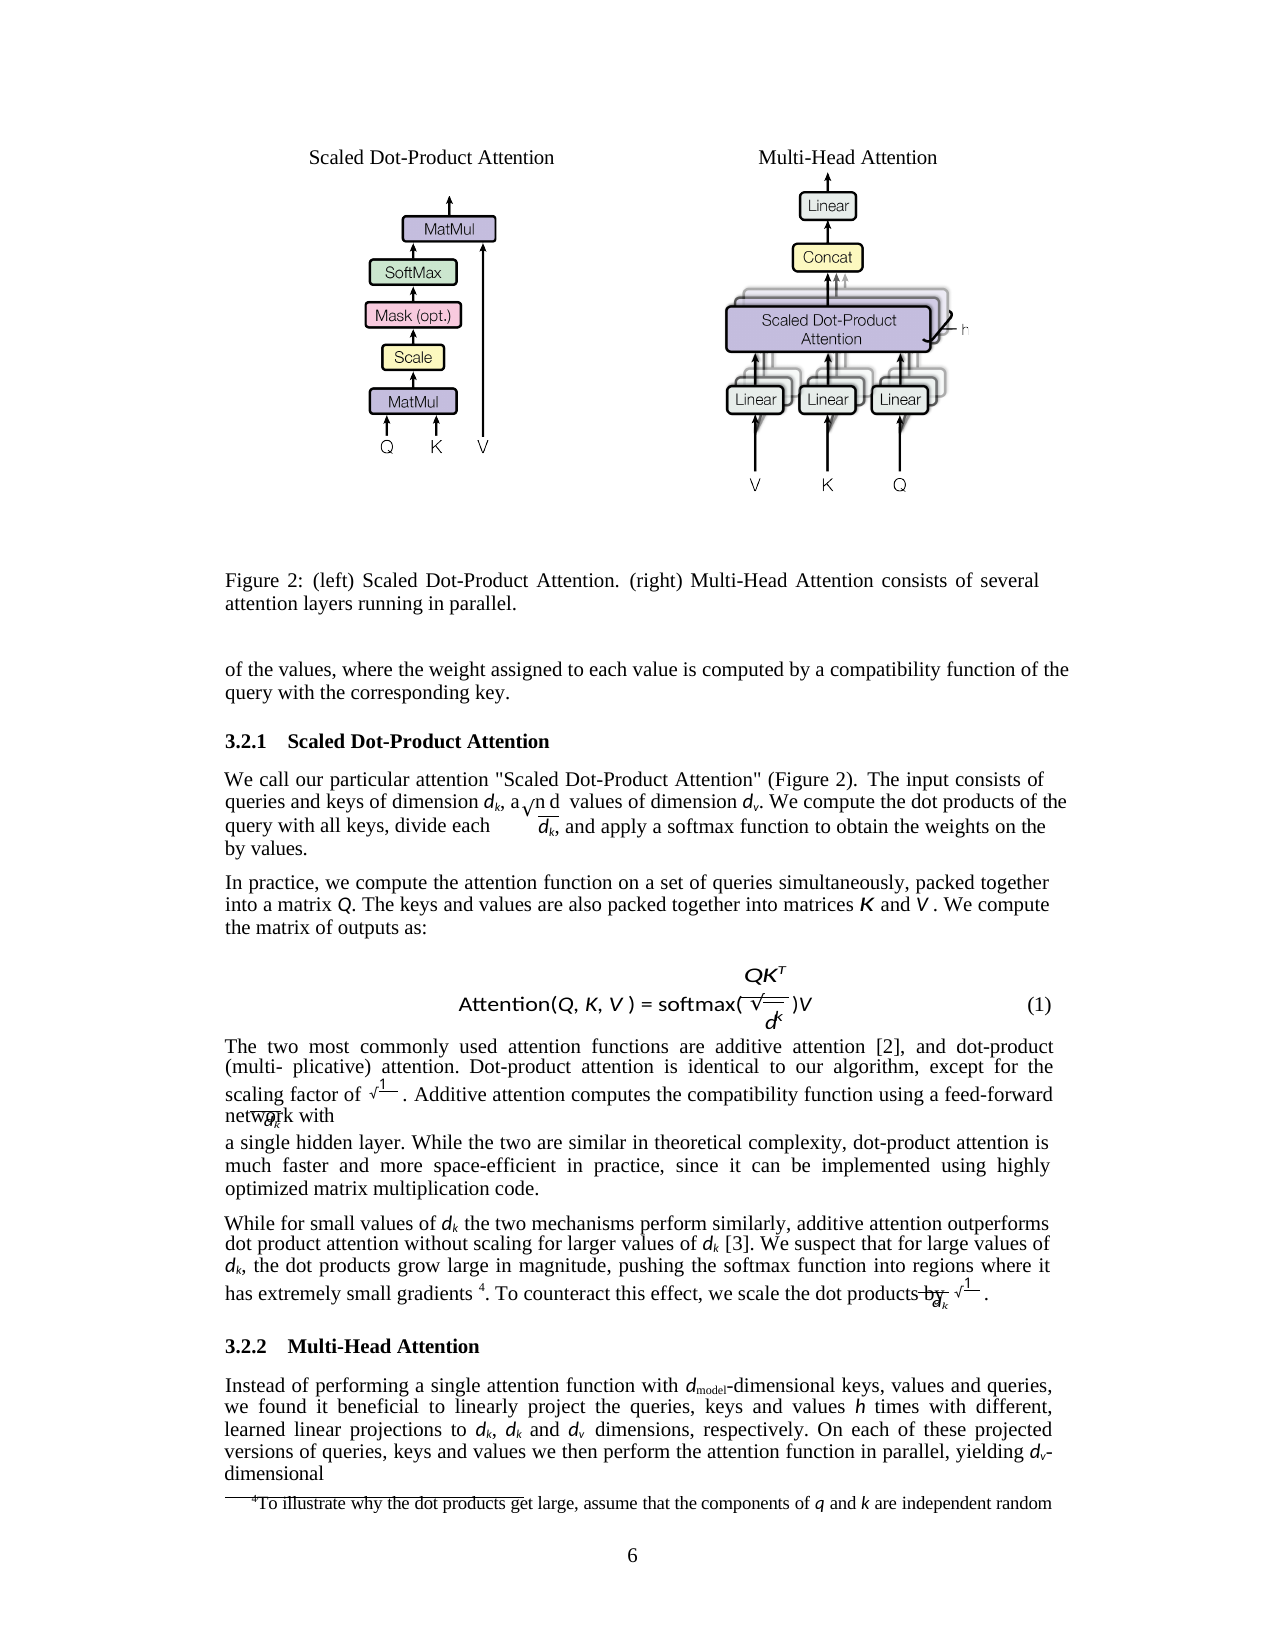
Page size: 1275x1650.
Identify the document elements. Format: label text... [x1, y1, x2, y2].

text Scaled Dot-Product Attention Multi-Head Attention [179, 144, 1067, 169]
text 4To illustrate why the dot products get large, assume that the components of q and k are independent random [251, 1499, 1096, 1512]
text dk, and apply a softmax function to obtain the weights on the [538, 814, 1096, 839]
text )V (1) [792, 992, 1096, 1017]
text While for small values of dk the two mechanisms perform similarly, additive attention outperforms dot product attention without scaling for larger values of dk [3]. We suspect that for large values of dk, the dot products grow large in magnitude, pushing the softmax function into regions where it has extremely small gradients 4. To counteract this effect, we scale the dot products by √1 . [224, 1213, 1050, 1304]
text Instead of performing a single attention function with dmodel-dimensional keys, values and queries, we found it beneficial to linearly project the queries, keys and values h times with different, learned linear projections to dk, dk and dv dimensions, respectively. On each of these projected versions of queries, keys and values we then perform the attention function in parallel, yielding dv-dimensional [224, 1374, 1053, 1485]
subtitle Scaled Dot-Product Attention [225, 729, 1096, 753]
text queries and keys of dimension dk, a√nd values of dimension dv. We compute the dot products of the [225, 791, 1096, 813]
subtitle Multi-Head Attention [225, 1334, 1096, 1358]
text of the values, where the weight assigned to each value is computed by a compatibility function of the query with the corresponding key. [225, 659, 1092, 704]
text In practice, we compute the attention function on a set of queries simultaneously, packed together into a matrix Q. The keys and values are also packed together into matrices K and V . We compute the matrix of outputs as: [225, 872, 1051, 939]
picture [723, 172, 969, 492]
text a single hidden layer. While the two are similar in theoretical complexity, dot-product attention is much faster and more space-efficient in practice, since it can be implemented using highly optimized matrix multiplication code. [225, 1131, 1050, 1200]
text query with all keys, divide each by values. [224, 814, 516, 860]
text Figure 2: (left) Scaled Dot-Product Attention. (right) Multi-Head Attention consists of several attention layers running in parallel. [225, 569, 1092, 615]
text The two most commonly used attention functions are additive attention [2], and dot-product (multi- plicative) attention. Dot-product attention is identical to our algorithm, except for the scaling factor of √1 . Additive attention computes the compatibility function using a feed-forward network with [224, 1036, 1054, 1127]
text We call our particular attention "Scaled Dot-Product Attention" (Figure 2). The input consists of [224, 768, 1096, 791]
picture [364, 196, 497, 454]
text Attention(Q, K, V ) = softmax( √d [458, 986, 786, 1018]
text QKT [179, 968, 786, 986]
